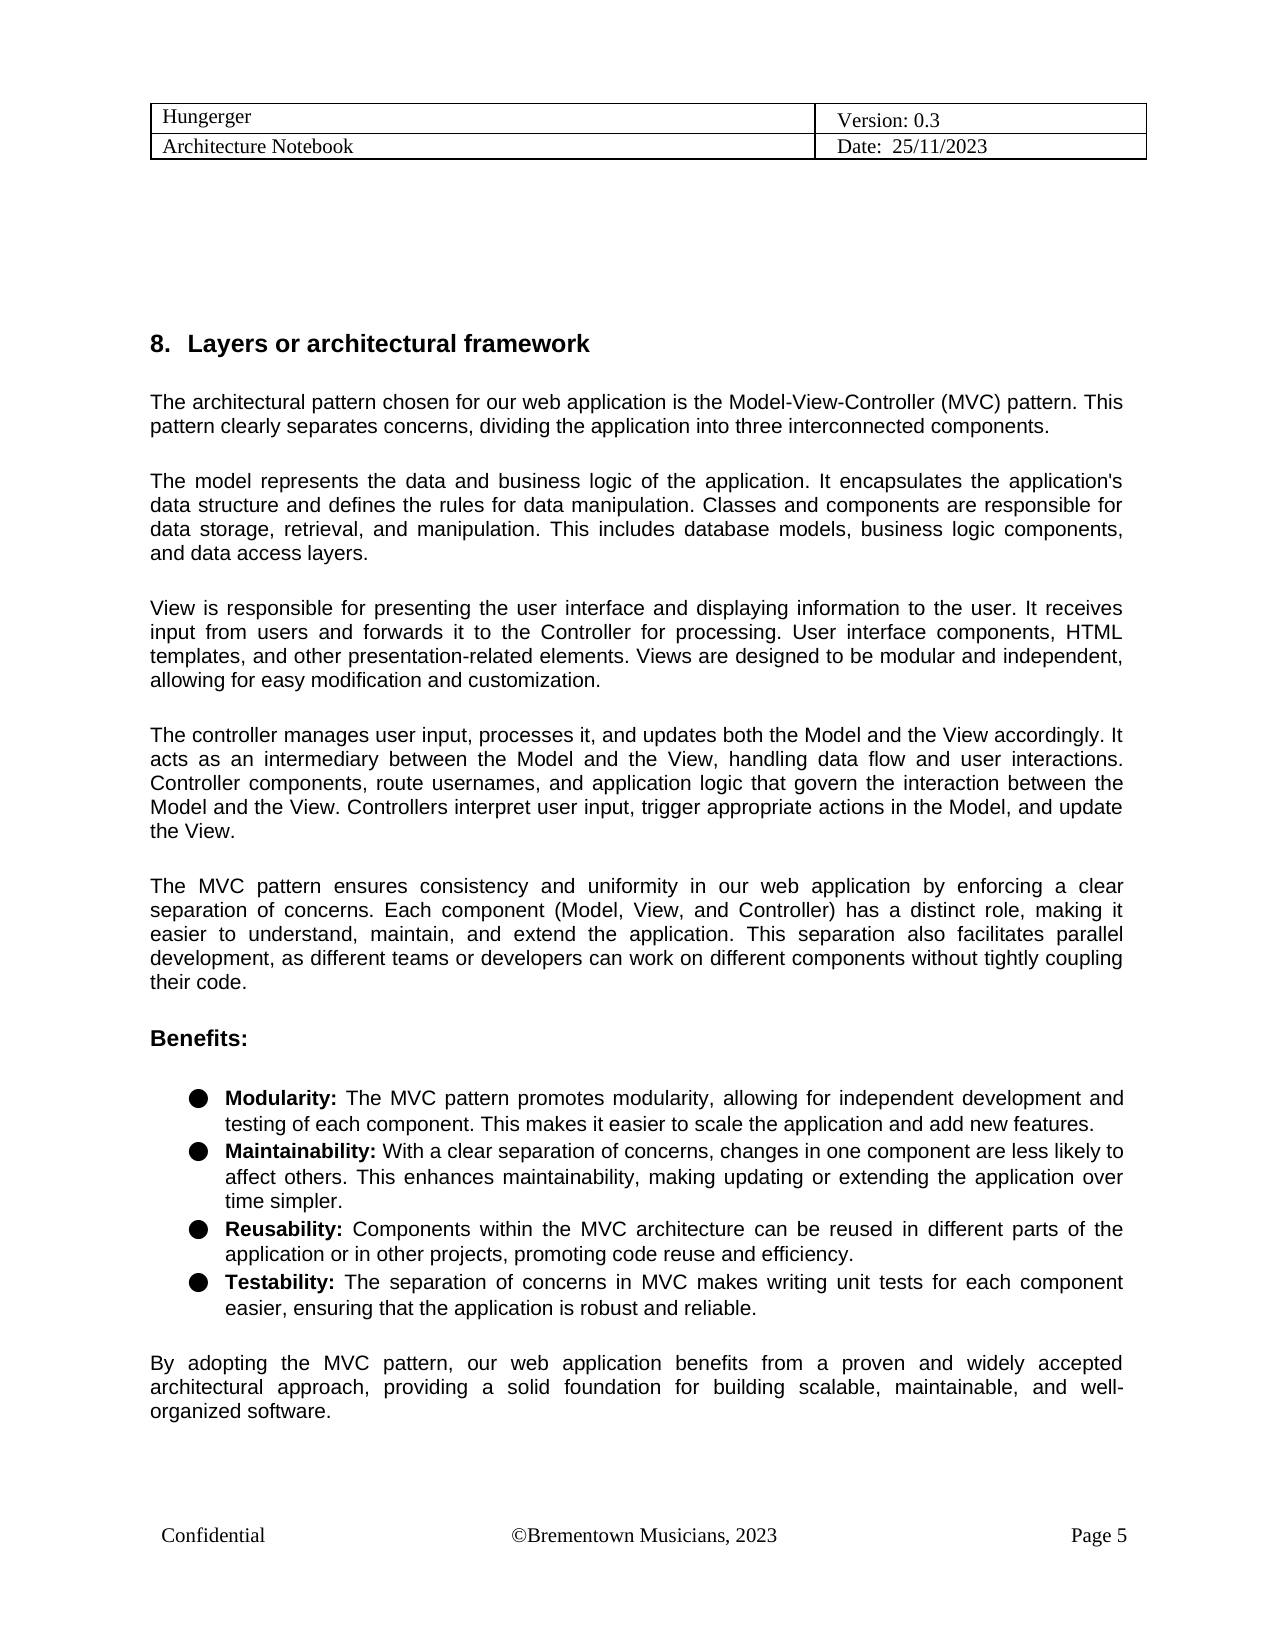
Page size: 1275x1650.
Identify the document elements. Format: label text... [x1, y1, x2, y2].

text The architectural pattern chosen for our web application is the Model-View-Controller (MVC) pattern. This pattern clearly separates concerns, dividing the application into three interconnected components. [150, 389, 1125, 437]
text Benefits: [150, 1025, 1125, 1051]
text The controller manages user input, processes it, and updates both the Model and the View accordingly. It acts as an intermediary between the Model and the View, handling data flow and user interactions. Controller components, route usernames, and application logic that govern the interaction between the Model and the View. Controllers interpret user input, trigger appropriate actions in the Model, and update the View. [150, 723, 1125, 843]
text View is responsible for presenting the user interface and displaying information to the user. It receives input from users and forwards it to the Controller for processing. User interface components, HTML templates, and other presentation-related elements. Views are designed to be modular and independent, allowing for easy modification and customization. [150, 596, 1125, 692]
list Testability: The separation of concerns in MVC makes writing unit tests for each component easier, ensuring that the application is robust and reliable. [187, 1266, 1125, 1319]
text The MVC pattern ensures consistency and uniformity in our web application by enforcing a clear separation of concerns. Each component (Model, View, and Controller) has a distinct role, making it easier to understand, maintain, and extend the application. This separation also facilitates parallel development, as different teams or developers can work on different components without tightly coupling their code. [150, 874, 1125, 994]
list Reusability: Components within the MVC architecture can be reused in different parts of the application or in other projects, promoting code reuse and efficiency. [187, 1213, 1125, 1266]
subtitle Layers or architectural framework [150, 329, 1125, 358]
list Modularity: The MVC pattern promotes modularity, allowing for independent development and testing of each component. This makes it easier to scale the application and add new features. [187, 1082, 1125, 1136]
list Maintainability: With a clear separation of concerns, changes in one component are less likely to affect others. This enhances maintainability, making updating or extending the application over time simpler. [187, 1136, 1125, 1213]
text The model represents the data and business logic of the application. It encapsulates the application's data structure and defines the rules for data manipulation. Classes and components are responsible for data storage, retrieval, and manipulation. This includes database models, business logic components, and data access layers. [150, 469, 1125, 564]
